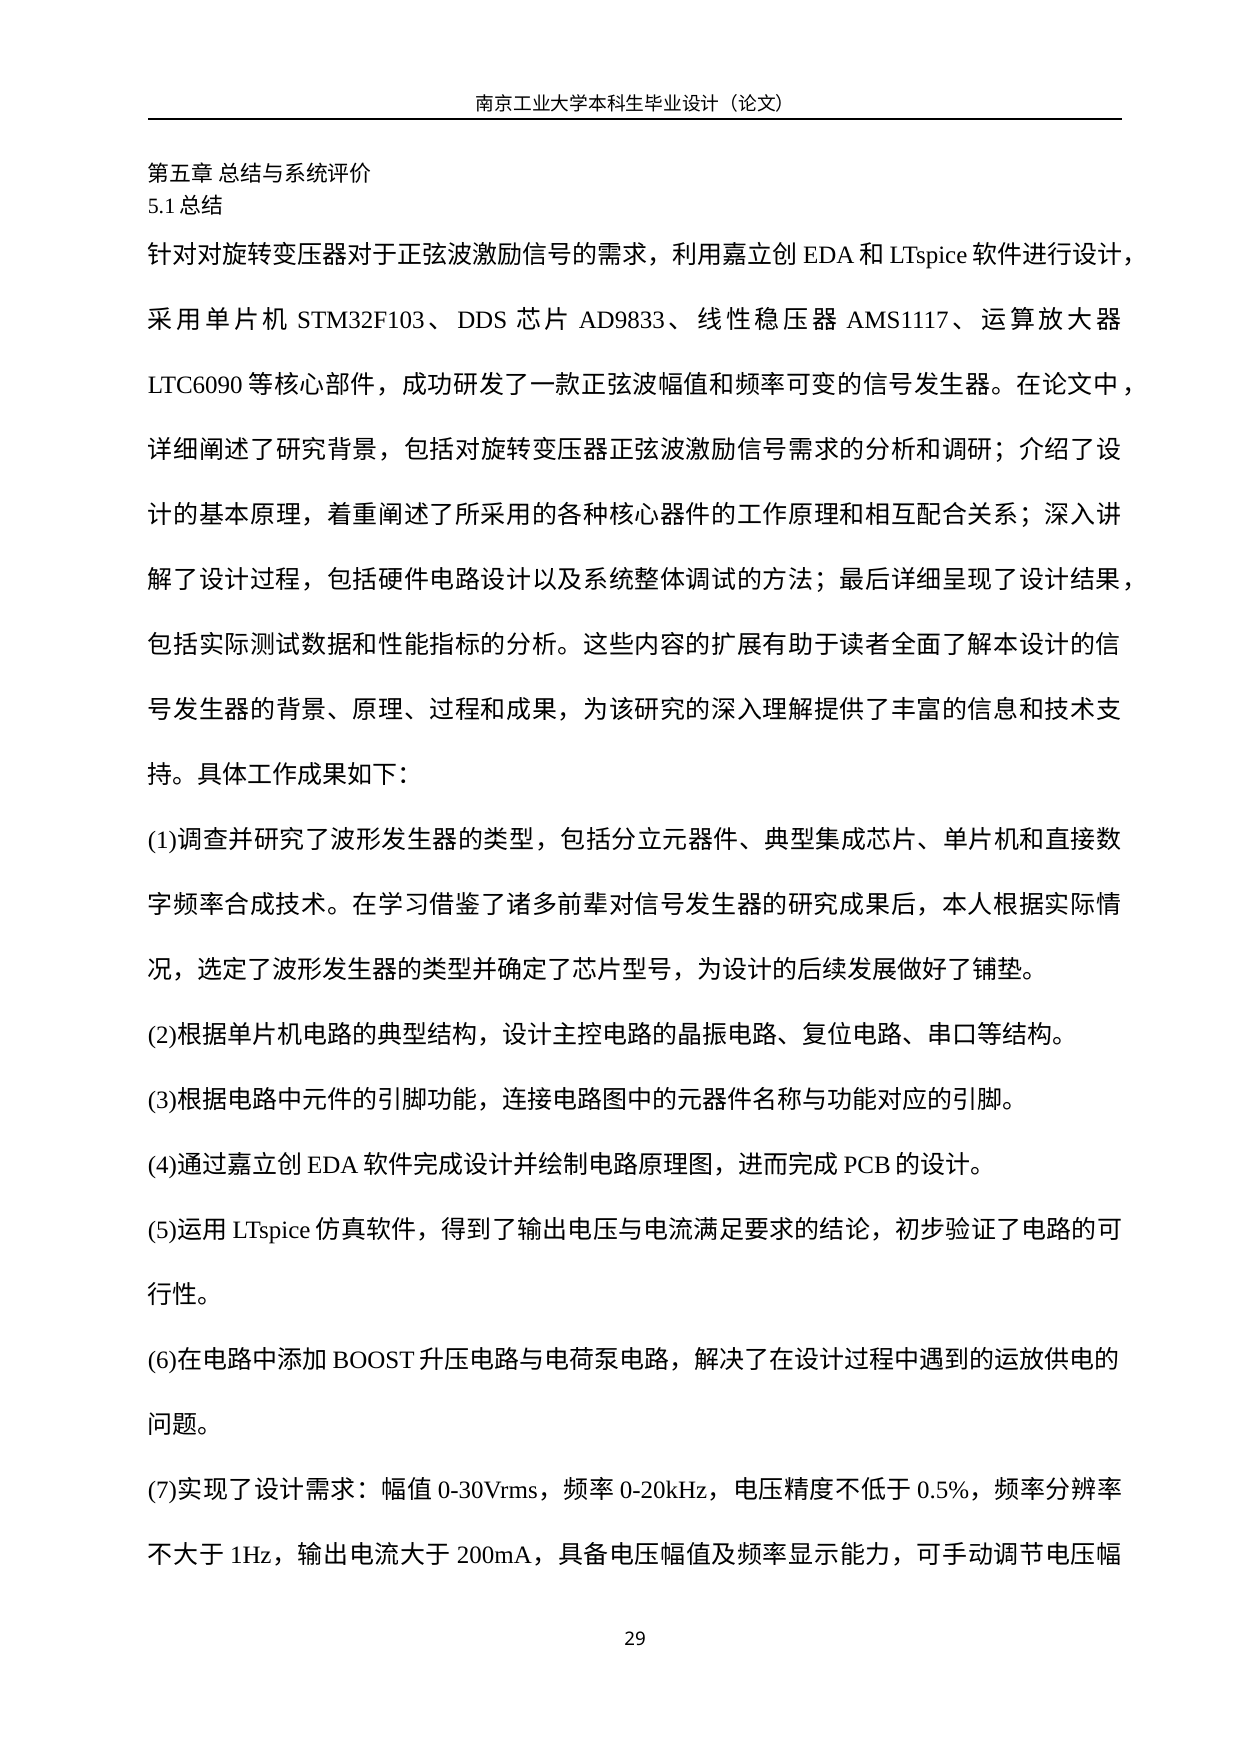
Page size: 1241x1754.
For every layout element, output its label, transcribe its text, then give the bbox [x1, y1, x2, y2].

text (6)在电路中添加BOOST升压电路与电荷泵电路，解决了在设计过程中遇到的运放供电的问题。 [148, 1325, 1122, 1455]
text (2)根据单片机电路的典型结构，设计主控电路的晶振电路、复位电路、串口等结构。 [148, 1000, 1122, 1065]
text 针对对旋转变压器对于正弦波激励信号的需求，利用嘉立创EDA和LTspice软件进行设计，采用单片机STM32F103、DDS芯片AD9833、线性稳压器AMS1117、运算放大器LTC6090等核心部件，成功研发了一款正弦波幅值和频率可变的信号发生器。在论文中，详细阐述了研究背景，包括对旋转变压器正弦波激励信号需求的分析和调研；介绍了设计的基本原理，着重阐述了所采用的各种核心器件的工作原理和相互配合关系；深入讲解了设计过程，包括硬件电路设计以及系统整体调试的方法；最后详细呈现了设计结果，包括实际测试数据和性能指标的分析。这些内容的扩展有助于读者全面了解本设计的信号发生器的背景、原理、过程和成果，为该研究的深入理解提供了丰富的信息和技术支持。具体工作成果如下： [148, 220, 1122, 805]
text (4)通过嘉立创EDA软件完成设计并绘制电路原理图，进而完成PCB的设计。 [148, 1130, 1122, 1195]
text (3)根据电路中元件的引脚功能，连接电路图中的元器件名称与功能对应的引脚。 [148, 1065, 1122, 1130]
text (5)运用LTspice仿真软件，得到了输出电压与电流满足要求的结论，初步验证了电路的可行性。 [148, 1195, 1122, 1325]
text (1)调查并研究了波形发生器的类型，包括分立元器件、典型集成芯片、单片机和直接数字频率合成技术。在学习借鉴了诸多前辈对信号发生器的研究成果后，本人根据实际情况，选定了波形发生器的类型并确定了芯片型号，为设计的后续发展做好了铺垫。 [148, 805, 1122, 1000]
text 5.1总结 [148, 188, 1122, 220]
text 第五章 总结与系统评价 [148, 155, 1122, 188]
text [148, 1455, 1122, 1585]
